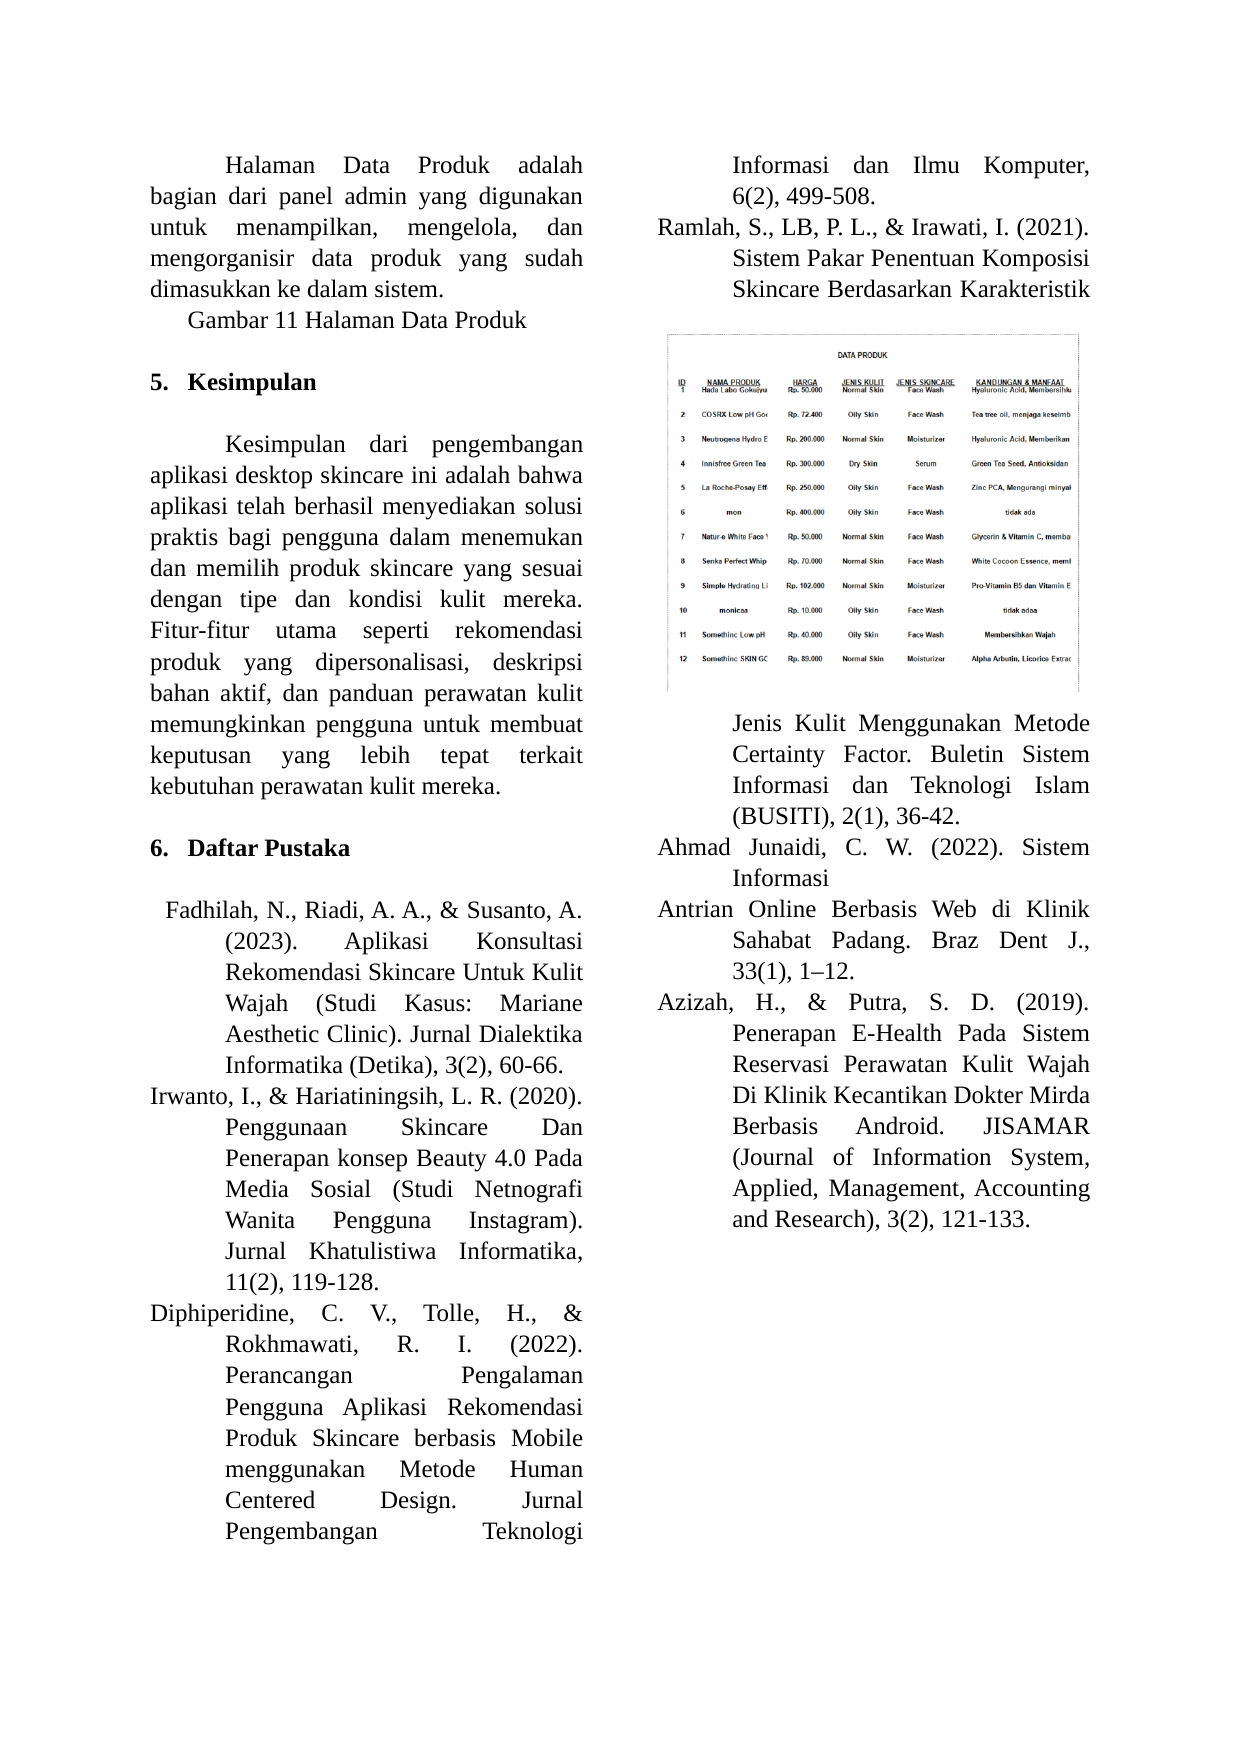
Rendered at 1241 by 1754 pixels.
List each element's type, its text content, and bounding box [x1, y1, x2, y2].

list Kesimpulan [150, 367, 583, 396]
text Halaman Data Produk adalah bagian dari panel admin yang digunakan untuk menampilkan, mengelola, dan mengorganisir data produk yang sudah dimasukkan ke dalam sistem. [150, 150, 583, 303]
text Antrian Online Berbasis Web di Klinik Sahabat Padang. Braz Dent J., 33(1), 1–12. [657, 894, 1090, 985]
text Kesimpulan dari pengembangan aplikasi desktop skincare ini adalah bahwa aplikasi telah berhasil menyediakan solusi praktis bagi pengguna dalam menemukan dan memilih produk skincare yang sesuai dengan tipe dan kondisi kulit mereka. Fitur-fitur utama seperti rekomendasi produk yang dipersonalisasi, deskripsi bahan aktif, dan panduan perawatan kulit memungkinkan pengguna untuk membuat keputusan yang lebih tepat terkait kebutuhan perawatan kulit mereka. [150, 429, 583, 799]
text Gambar 11 Halaman Data Produk [150, 305, 583, 334]
picture [657, 324, 1086, 690]
list Daftar Pustaka [150, 833, 583, 862]
text Ahmad Junaidi, C. W. (2022). Sistem Informasi [657, 832, 1090, 892]
text Diphiperidine, C. V., Tolle, H., & Rokhmawati, R. I. (2022). Perancangan Pengalaman Pengguna Aplikasi Rekomendasi Produk Skincare berbasis Mobile menggunakan Metode Human Centered Design. Jurnal Pengembangan Teknologi Informasi dan Ilmu Komputer, 6(2), 499-508. [150, 1298, 583, 1544]
text Fadhilah, N., Riadi, A. A., & Susanto, A. (2023). Aplikasi Konsultasi Rekomendasi Skincare Untuk Kulit Wajah (Studi Kasus: Mariane Aesthetic Clinic). Jurnal Dialektika Informatika (Detika), 3(2), 60-66. [150, 895, 583, 1079]
text Irwanto, I., & Hariatiningsih, L. R. (2020). Penggunaan Skincare Dan Penerapan konsep Beauty 4.0 Pada Media Sosial (Studi Netnografi Wanita Pengguna Instagram). Jurnal Khatulistiwa Informatika, 11(2), 119-128. [150, 1081, 583, 1296]
text Diphiperidine, C. V., Tolle, H., & Rokhmawati, R. I. (2022). Perancangan Pengalaman Pengguna Aplikasi Rekomendasi Produk Skincare berbasis Mobile menggunakan Metode Human Centered Design. Jurnal Pengembangan Teknologi Informasi dan Ilmu Komputer, 6(2), 499-508. [657, 150, 1090, 210]
text Azizah, H., & Putra, S. D. (2019). Penerapan E-Health Pada Sistem Reservasi Perawatan Kulit Wajah Di Klinik Kecantikan Dokter Mirda Berbasis Android. JISAMAR (Journal of Information System, Applied, Management, Accounting and Research), 3(2), 121-133. [657, 987, 1090, 1233]
